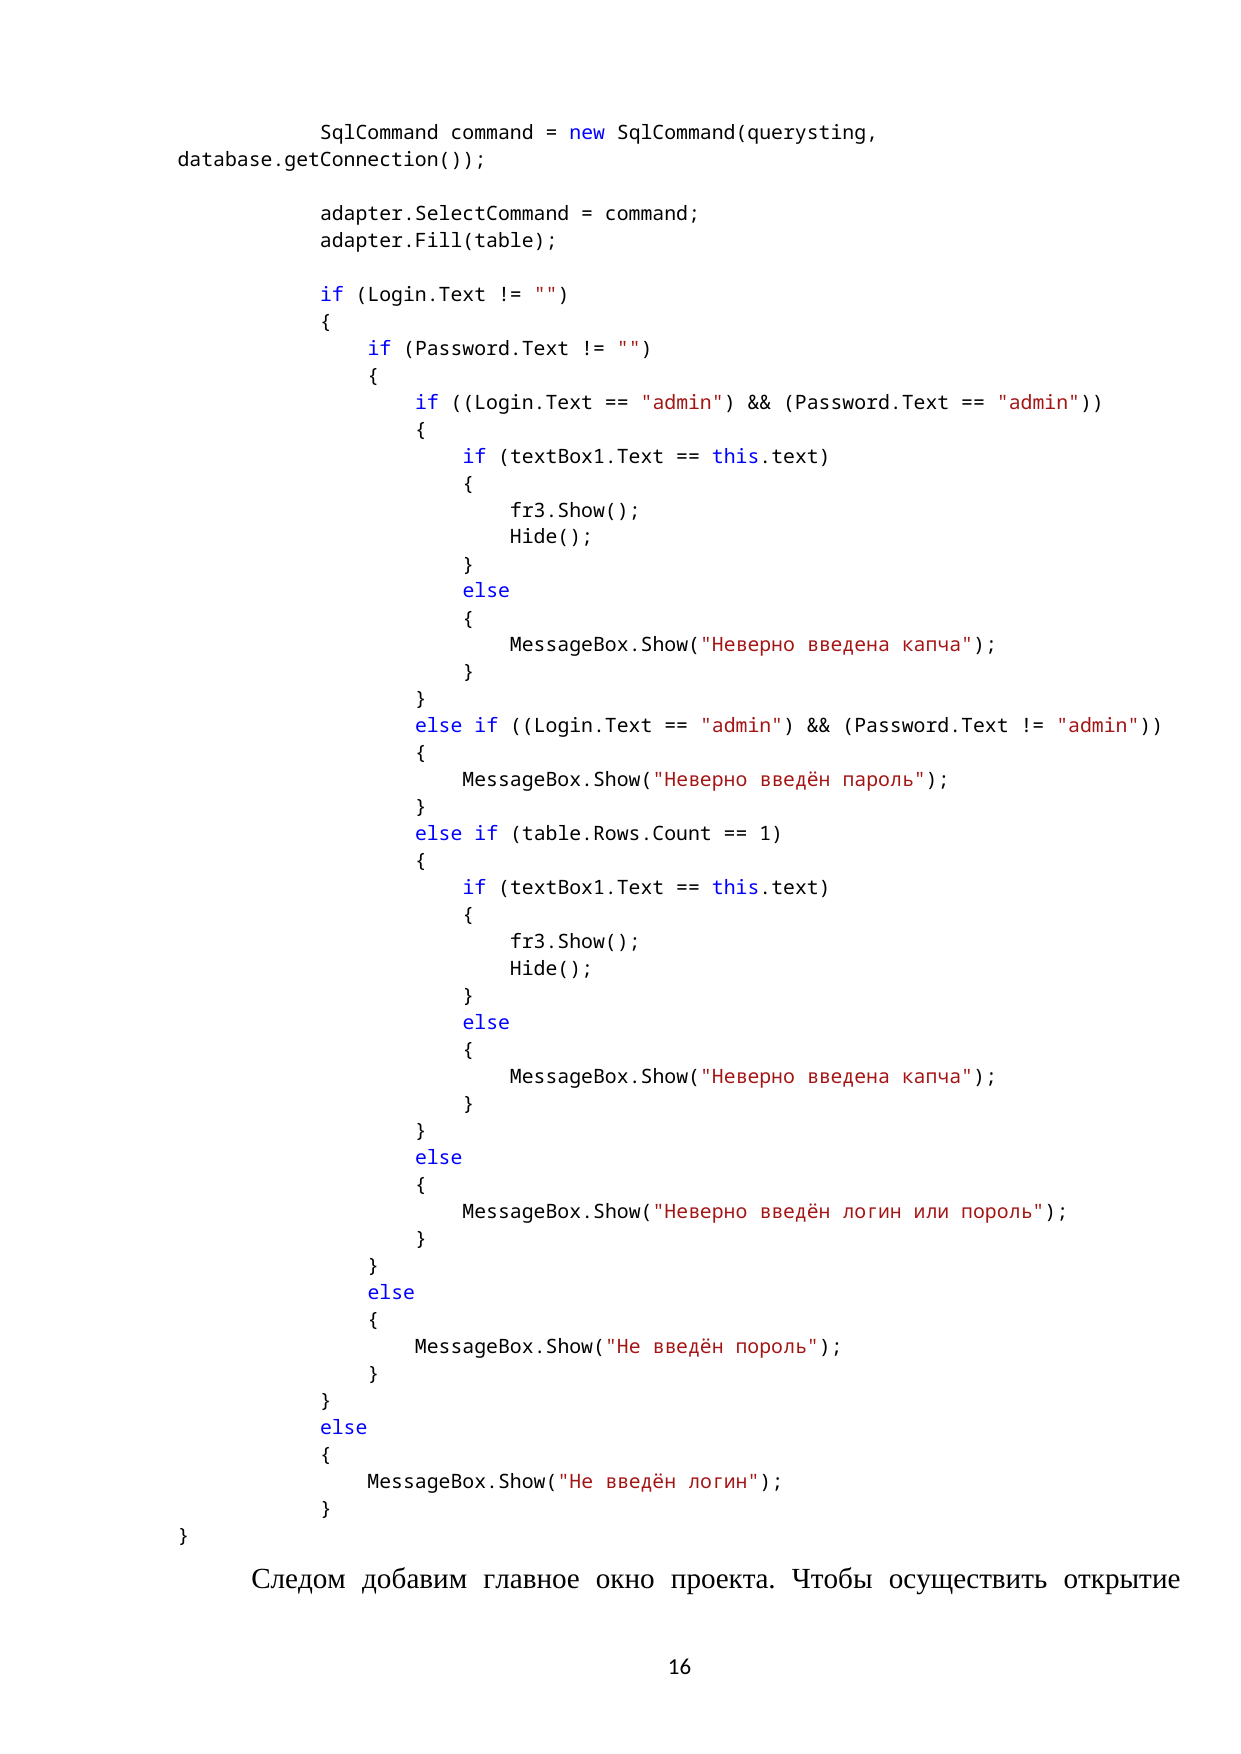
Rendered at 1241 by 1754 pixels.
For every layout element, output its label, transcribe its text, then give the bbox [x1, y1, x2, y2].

text if (Login.Text != "") [177, 280, 1181, 307]
text } [177, 550, 1181, 577]
text } [177, 981, 1181, 1008]
text adapter.Fill(table); [177, 226, 1181, 253]
text Hide(); [177, 523, 1181, 550]
text } [177, 1521, 1181, 1548]
text { [177, 469, 1181, 496]
text MessageBox.Show("Неверно введён пароль"); [177, 766, 1181, 793]
text adapter.SelectCommand = command; [177, 199, 1181, 226]
text if (textBox1.Text == this.text) [177, 442, 1181, 469]
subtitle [177, 1561, 1181, 1595]
text } [177, 793, 1181, 819]
text } [177, 1494, 1181, 1521]
text MessageBox.Show("Неверно введена капча"); [177, 631, 1181, 658]
text } [177, 1251, 1181, 1278]
text } [177, 1386, 1181, 1413]
text MessageBox.Show("Не введён пороль"); [177, 1332, 1181, 1359]
text { [177, 1305, 1181, 1332]
text } [177, 1359, 1181, 1386]
text if (textBox1.Text == this.text) [177, 873, 1181, 901]
text { [177, 307, 1181, 334]
text { [177, 739, 1181, 766]
text else [177, 577, 1181, 604]
text { [177, 415, 1181, 442]
text } [177, 1089, 1181, 1116]
text fr3.Show(); [177, 927, 1181, 954]
text } [177, 685, 1181, 712]
text else [177, 1008, 1181, 1035]
text else if (table.Rows.Count == 1) [177, 819, 1181, 847]
text else if ((Login.Text == "admin") && (Password.Text != "admin")) [177, 712, 1181, 739]
text } [177, 1224, 1181, 1251]
text MessageBox.Show("Не введён логин"); [177, 1467, 1181, 1494]
text { [177, 847, 1181, 873]
text { [177, 604, 1181, 631]
text { [177, 1035, 1181, 1062]
text } [177, 1116, 1181, 1143]
text } [177, 658, 1181, 685]
text { [177, 1170, 1181, 1197]
text if ((Login.Text == "admin") && (Password.Text == "admin")) [177, 388, 1181, 415]
text else [177, 1143, 1181, 1170]
text { [177, 901, 1181, 927]
text if (Password.Text != "") [177, 334, 1181, 361]
text else [177, 1413, 1181, 1440]
text fr3.Show(); [177, 496, 1181, 523]
text MessageBox.Show("Неверно введён логин или пороль"); [177, 1197, 1181, 1224]
text else [177, 1278, 1181, 1305]
text SqlCommand command = new SqlCommand(querysting, database.getConnection()); [177, 118, 1181, 172]
text { [177, 1440, 1181, 1467]
text Hide(); [177, 954, 1181, 981]
text MessageBox.Show("Неверно введена капча"); [177, 1062, 1181, 1089]
text { [177, 361, 1181, 388]
